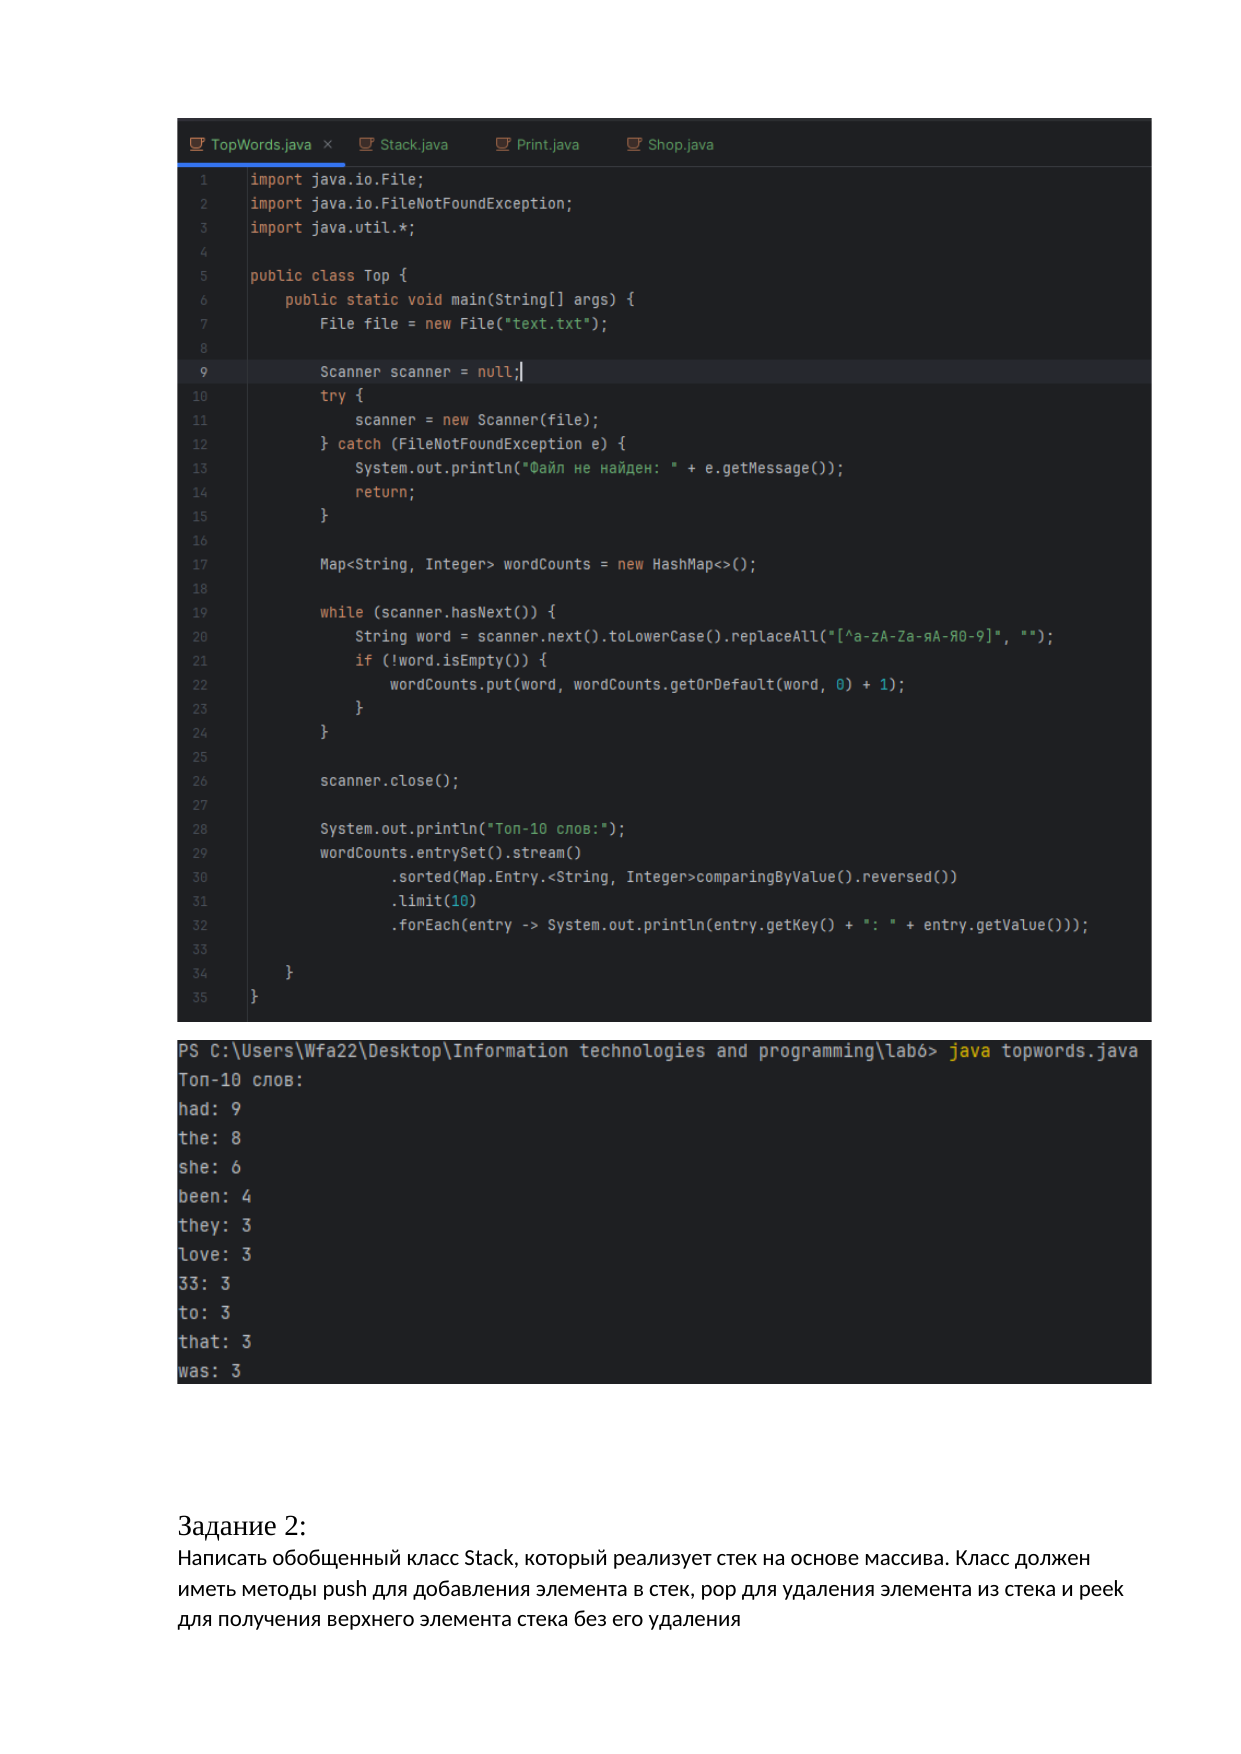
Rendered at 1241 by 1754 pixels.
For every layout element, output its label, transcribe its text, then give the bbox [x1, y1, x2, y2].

picture [177, 118, 1152, 1022]
text Задание 2: Написать обобщенный класс Stack, который реализует стек на основе массива. Класс должен иметь методы push для добавления элемента в стек, pop для удаления элемента из стека и peek для получения верхнего элемента стека без его удаления [177, 1508, 1152, 1632]
picture [177, 1040, 1152, 1384]
